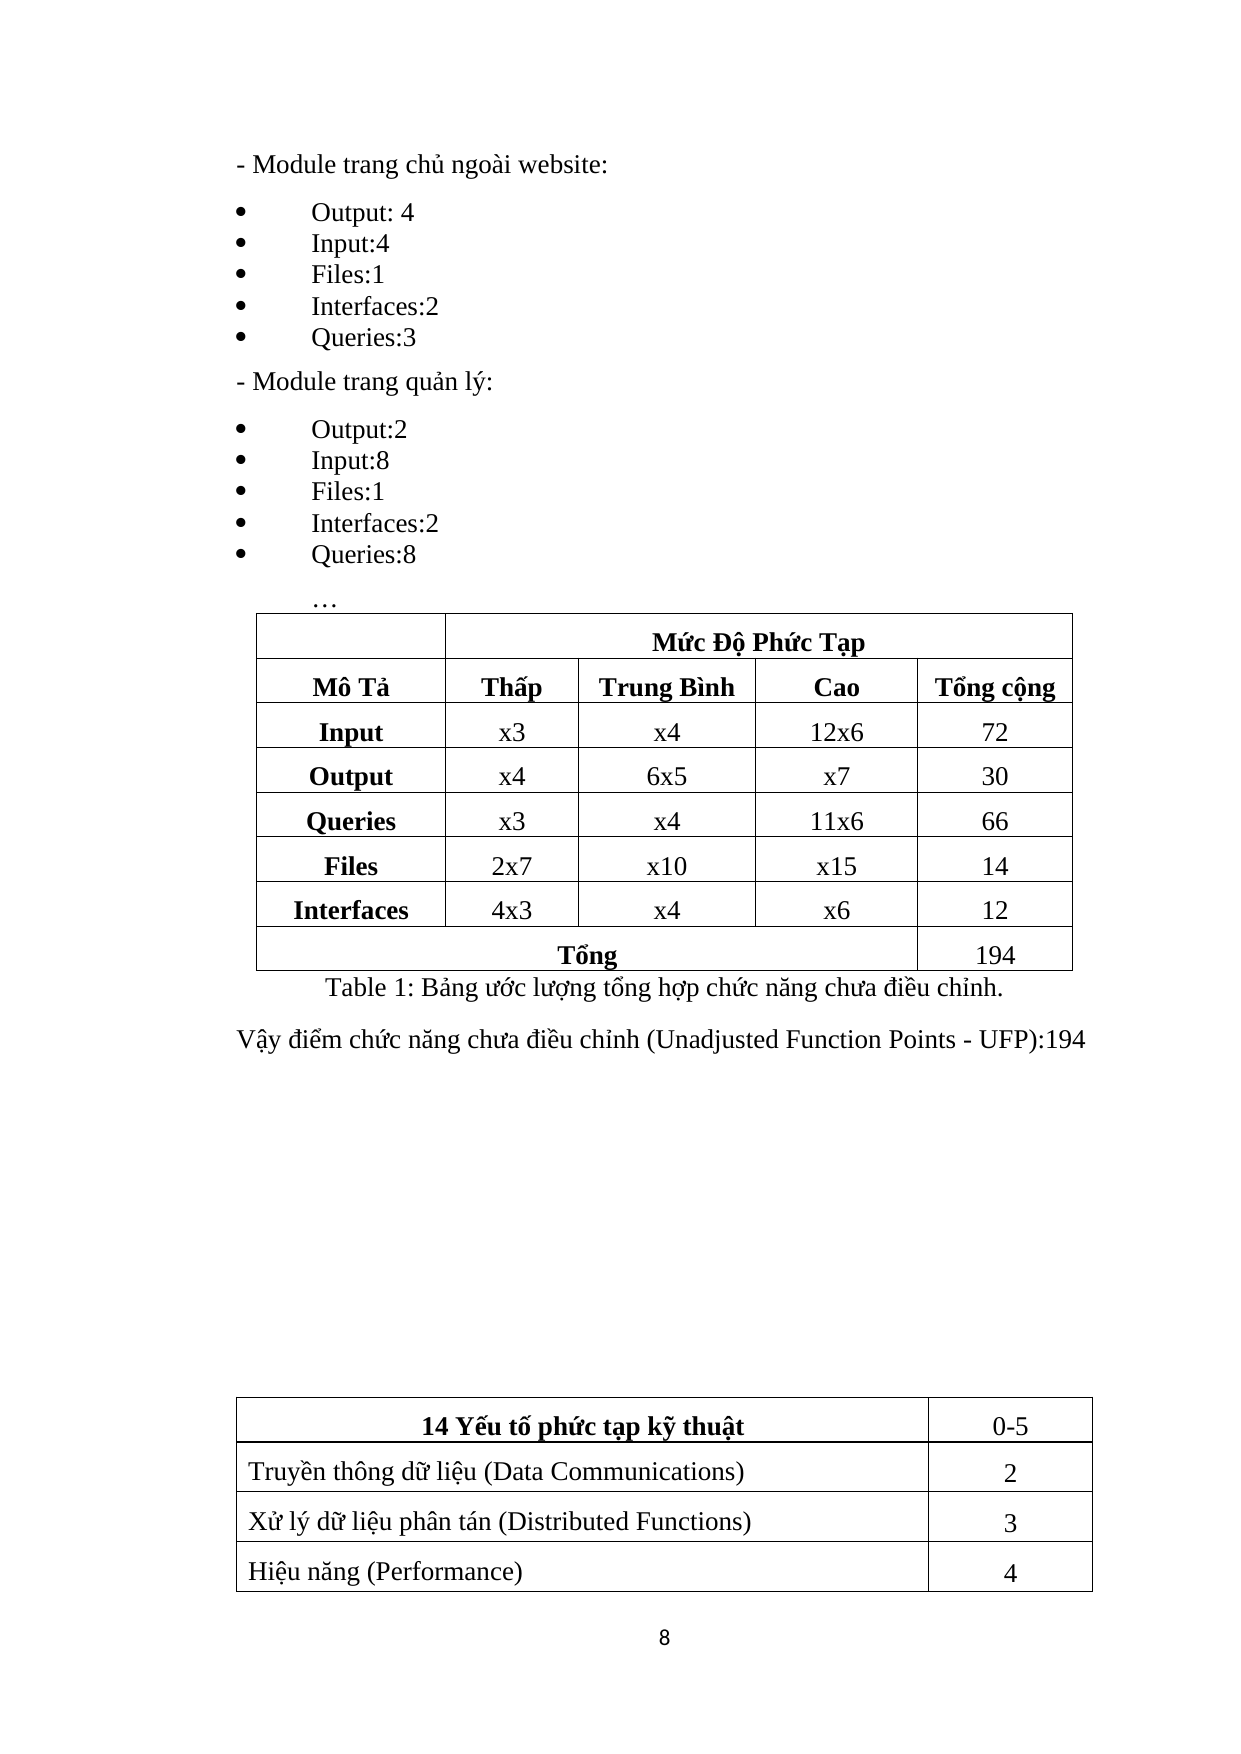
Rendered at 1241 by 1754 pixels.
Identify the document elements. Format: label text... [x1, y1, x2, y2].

table_cell Input [257, 703, 445, 747]
table_header [257, 614, 445, 657]
table_cell Hiệu năng (Performance) [237, 1542, 928, 1591]
table_cell Interfaces [257, 882, 445, 926]
table_cell x6 [756, 882, 917, 926]
table_cell Cao [756, 659, 917, 702]
list Queries:8 [236, 538, 1092, 569]
table_cell x3 [446, 793, 578, 836]
table_cell 6x5 [579, 748, 755, 792]
text Vậy điểm chức năng chưa điều chỉnh (Unadjusted Function Points - UFP):194 [236, 1023, 1092, 1054]
list Input:8 [236, 444, 1092, 475]
list Queries:3 [236, 321, 1092, 352]
table_cell 72 [918, 703, 1072, 747]
table_cell 14 [918, 837, 1072, 881]
text - Module trang quản lý: [236, 365, 1092, 396]
list Files:1 [236, 258, 1092, 290]
table_cell Tổng cộng [918, 659, 1072, 702]
table_cell Thấp [446, 659, 578, 702]
table_cell x4 [579, 793, 755, 836]
list Output:2 [236, 413, 1092, 444]
table_cell x15 [756, 837, 917, 881]
table_cell Queries [257, 793, 445, 836]
table_cell Trung Bình [579, 659, 755, 702]
table_cell Truyền thông dữ liệu (Data Communications) [237, 1443, 928, 1491]
table_cell Xử lý dữ liệu phân tán (Distributed Functions) [237, 1492, 928, 1541]
table_cell 66 [918, 793, 1072, 836]
table_cell 4 [929, 1542, 1092, 1591]
table_cell x10 [579, 837, 755, 881]
table_cell 2 [929, 1443, 1092, 1491]
table_cell 4x3 [446, 882, 578, 926]
table_cell 11x6 [756, 793, 917, 836]
table_cell 12 [918, 882, 1072, 926]
text - Module trang chủ ngoài website: [236, 148, 1092, 179]
list Input:4 [236, 227, 1092, 258]
list Interfaces:2 [236, 507, 1092, 538]
table_cell Files [257, 837, 445, 881]
table_cell 30 [918, 748, 1072, 792]
table_header Mức Độ Phức Tạp [446, 614, 1072, 657]
table_cell x3 [446, 703, 578, 747]
table_cell x4 [446, 748, 578, 792]
list Files:1 [236, 475, 1092, 507]
table_header 0-5 [929, 1398, 1092, 1441]
table_cell 12x6 [756, 703, 917, 747]
table_cell Output [257, 748, 445, 792]
text Table 1: Bảng ước lượng tổng hợp chức năng chưa điều chỉnh. [236, 971, 1092, 1002]
text … [236, 582, 1092, 613]
table_cell Tổng [257, 927, 917, 970]
list Output: 4 [236, 196, 1092, 227]
table_cell x4 [579, 703, 755, 747]
table_cell Mô Tả [257, 659, 445, 702]
table_header 14 Yếu tố phức tạp kỹ thuật [237, 1398, 928, 1441]
table_cell 194 [918, 927, 1072, 970]
table_cell x7 [756, 748, 917, 792]
table_cell x4 [579, 882, 755, 926]
table_cell 3 [929, 1492, 1092, 1541]
table_cell 2x7 [446, 837, 578, 881]
list Interfaces:2 [236, 290, 1092, 321]
